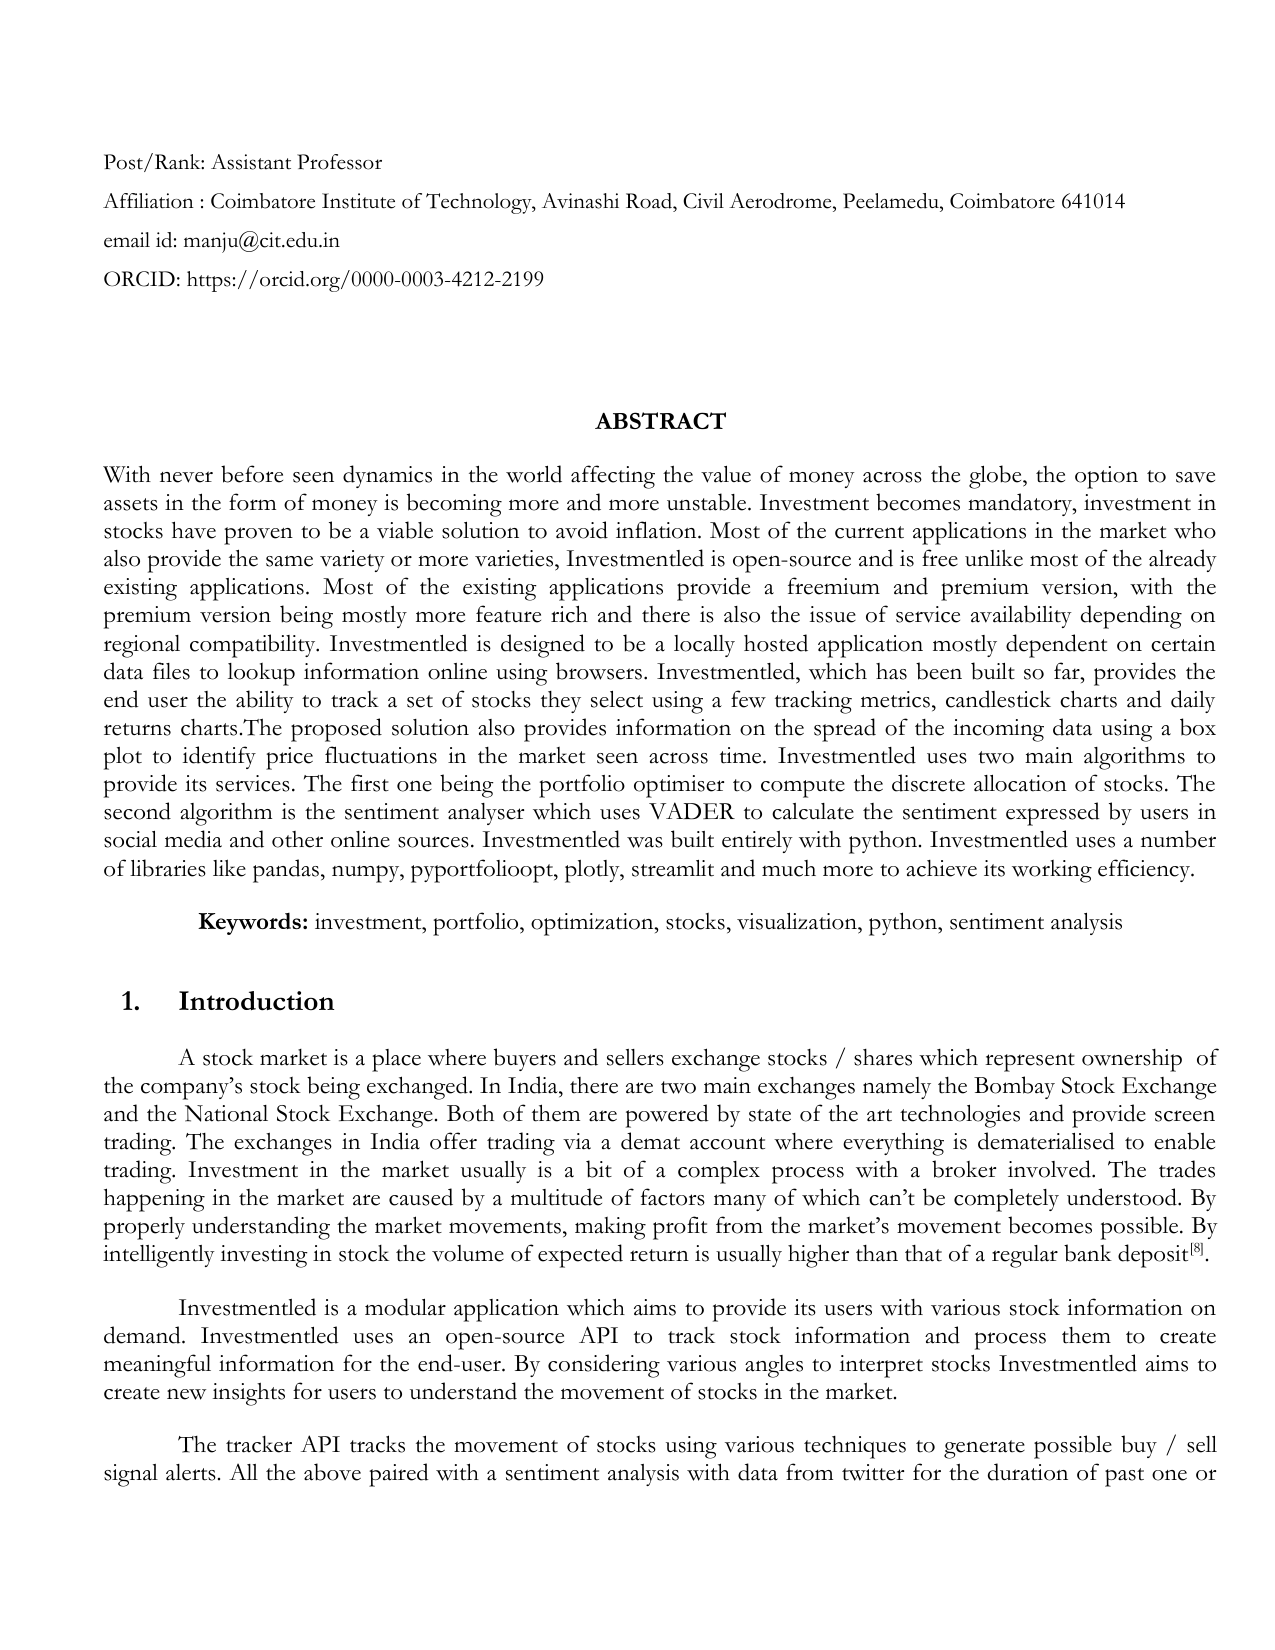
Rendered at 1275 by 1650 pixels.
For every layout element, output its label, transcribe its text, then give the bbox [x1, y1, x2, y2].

text A stock market is a place where buyers and sellers exchange stocks / shares which represent ownership of the company’s stock being exchanged. In India, there are two main exchanges namely the Bombay Stock Exchange and the National Stock Exchange. Both of them are powered by state of the art technologies and provide screen trading. The exchanges in India offer trading via a demat account where everything is dematerialised to enable trading. Investment in the market usually is a bit of a complex process with a broker involved. The trades happening in the market are caused by a multitude of factors many of which can’t be completely understood. By properly understanding the market movements, making profit from the market’s movement becomes possible. By intelligently investing in stock the volume of expected return is usually higher than that of a regular bank deposit[8]. [103, 1043, 1219, 1268]
text With never before seen dynamics in the world affecting the value of money across the globe, the option to save assets in the form of money is becoming more and more unstable. Investment becomes mandatory, investment in stocks have proven to be a viable solution to avoid inflation. Most of the current applications in the market who also provide the same variety or more varieties, Investmentled is open-source and is free unlike most of the already existing applications. Most of the existing applications provide a freemium and premium version, with the premium version being mostly more feature rich and there is also the issue of service availability depending on regional compatibility. Investmentled is designed to be a locally hosted application mostly dependent on certain data files to lookup information online using browsers. Investmentled, which has been built so far, provides the end user the ability to track a set of stocks they select using a few tracking metrics, candlestick charts and daily returns charts.The proposed solution also provides information on the spread of the incoming data using a box plot to identify price fluctuations in the market seen across time. Investmentled uses two main algorithms to provide its services. The first one being the portfolio optimiser to compute the discrete allocation of stocks. The second algorithm is the sentiment analyser which uses VADER to calculate the sentiment expressed by users in social media and other online sources. Investmentled was built entirely with python. Investmentled uses a number of libraries like pandas, numpy, pyportfolioopt, plotly, streamlit and much more to achieve its working efficiency. [103, 461, 1219, 882]
text email id: manju@cit.edu.in [103, 227, 1219, 253]
text Post/Rank: Assistant Professor [103, 150, 1219, 176]
text Investmentled is a modular application which aims to provide its users with various stock information on demand. Investmentled uses an open-source API to track stock information and process them to create meaningful information for the end-user. By considering various angles to interpret stocks Investmentled aims to create new insights for users to understand the movement of stocks in the market. [103, 1293, 1219, 1406]
text Keywords: investment, portfolio, optimization, stocks, visualization, python, sentiment analysis [103, 907, 1219, 936]
subtitle ABSTRACT [103, 407, 1219, 436]
subtitle Introduction [141, 986, 1219, 1018]
text Affiliation : Coimbatore Institute of Technology, Avinashi Road, Civil Aerodrome, Peelamedu, Coimbatore 641014 [103, 189, 1219, 214]
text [103, 1431, 1219, 1487]
text ORCID: https://orcid.org/0000-0003-4212-2199 [103, 266, 1219, 292]
